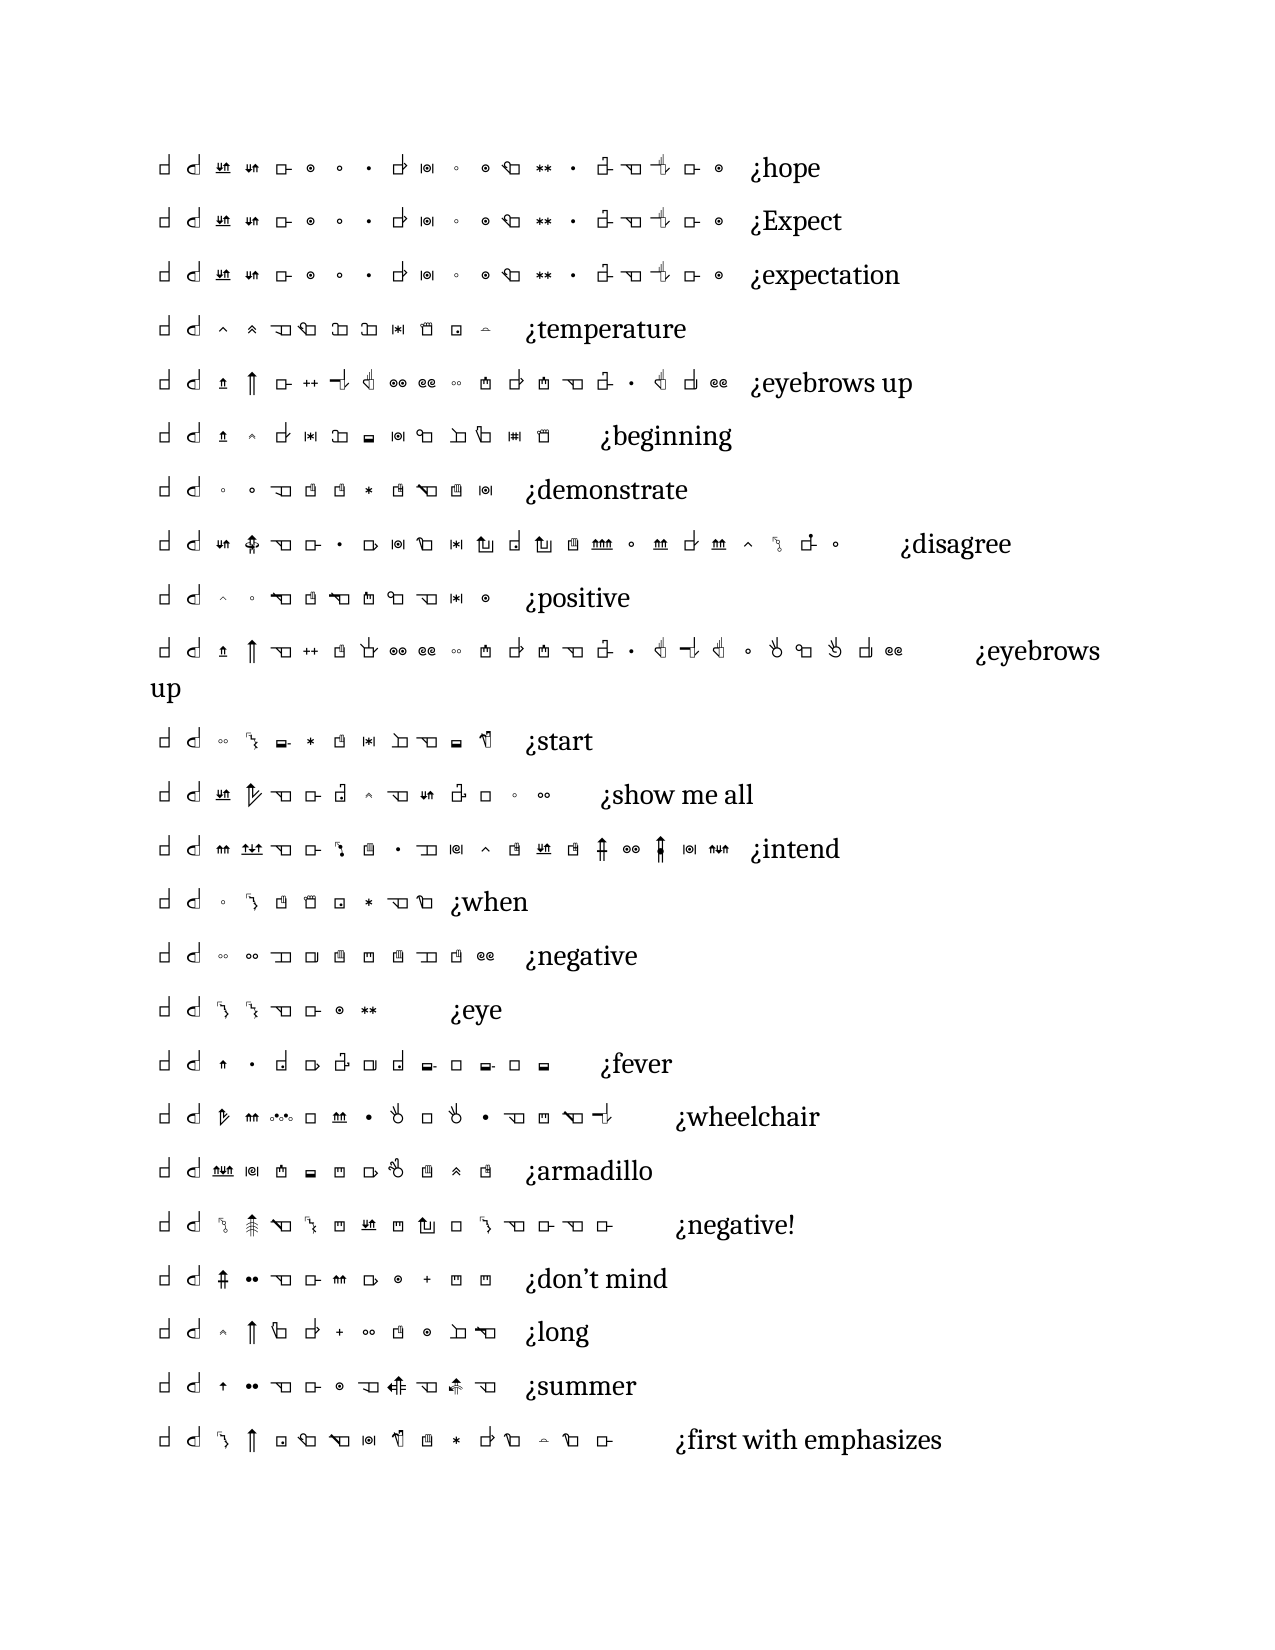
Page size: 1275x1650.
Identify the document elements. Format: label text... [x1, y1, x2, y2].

text 𝠀񀀓񈗧񀉓񌀁𝠃𝥥𝤘񌀁𝣴𝣵񀀓𝤎𝣰񈗧𝤳𝣱񀉓𝥋𝣱 ¿summer [150, 1368, 1125, 1403]
text 𝠀񀀓񆇡񊼡񍉡𝠃𝥖𝤘񍉡𝣴𝣵񊼡𝤯𝣹񀀓𝤎𝤈񆇡𝤁𝤁 ¿don’t mind [150, 1261, 1125, 1295]
text 𝠀񀀓񁾓񆊡񆲑𝠃𝤷𝤓񀀓𝣼𝤄񁾓𝤁𝣹񆲑𝣕𝤀񆊡𝤥𝣿 ¿armadillo [150, 1153, 1125, 1188]
text 𝠀񀀓񀀛񆿁񆿑񆡁񆡁񋸡񀉒񀉚񌙡񌏁𝠃𝤮𝤬񌙡𝣴𝤉񋸡𝣾𝣋񀀓𝤏𝤒񆿁𝤞𝣼񆿑𝣠𝣼񌏁𝣴𝣡񀉒𝤗𝣚񀉚𝣝𝣚񆡁𝤛𝣎񆡁𝣫𝣏񀀛𝣟𝤒 ¿eyebrows up [150, 634, 1125, 704]
text 𝠀񀀓񀀙񎸡񆙡񇑍𝠃𝤪𝤗񀀙𝣤𝣹񀀓𝣢𝣸񎸡𝣤𝣶񆙡𝤃𝣶񇑍𝤃𝤄 ¿fever [150, 1046, 1125, 1080]
text 𝠀񀀓񂇡񆉁񈟅񌞁񍡡𝠃𝤟𝥑񂇡𝣲𝤤񀀓𝤁𝤲񈟅𝤁𝥃񆉁𝤃𝤣񌞁𝣴𝣵񍡡𝣴𝣵 ¿negative! [150, 1207, 1125, 1242]
text 𝠀񀀓񂇙񋁧񈇥񍘡𝠃𝤲𝥁񍘡𝣴𝣵񂇙𝣥𝤦񀀓𝣱𝤱񈇥𝣢𝤃񋁧𝤜𝤝 ¿show me all [150, 777, 1125, 812]
text 𝠀񀀒񌀈񃃑񃃙񆱥񆱥񌀈񌀂𝠃𝤲𝤱񌀂𝣵𝤎񃃑𝤛𝤗񃃙𝣠𝤐񆱥𝤜𝤎񆱥𝣧𝤆񀀒𝤗𝣡񌀈𝣴𝣛񌀈𝣵𝤎 ¿hope [150, 150, 1125, 184]
text 𝠀񀀒񌀈񆇡񆿄񀕣񂇙񀕃񂇙𝠃𝤯𝥲񌀈𝣴𝣵񀀒𝤚𝤀񆇡𝤗𝣯񆿄𝤓𝤡񂇙𝣿𝤲񂇙𝣿𝥗񀕃𝤏𝥜񀕣𝤐𝤶 ¿intend [150, 831, 1125, 865]
text 𝠀񀀓񀀛񆿁񆿑񀉒񀉚񌙡񌏁𝠃𝤮𝤬񌙡𝣵𝤉񀉚𝣝𝣚񀀓𝤏𝤒񆿁𝤞𝣼񆿑𝣠𝣼񌏁𝣴𝣡񀉒𝤗𝣚񀀛𝣟𝤒 ¿eyebrows up [150, 365, 1125, 399]
text 𝠀񀀒񌀈񃃑񃃙񆱥񆱥񌀈񌀂𝠃𝤲𝤱񌀂𝣵𝤎񃃑𝤛𝤗񃃙𝣠𝤐񆱥𝤜𝤎񆱥𝣧𝤆񀀒𝤗𝣡񌀈𝣴𝣛񌀈𝣵𝤎 ¿Expect [150, 204, 1125, 238]
text 𝠀񀀓񂇡񆉁񈟅𝠃𝤞𝤝񂇡𝣯𝣸񀀓𝤀𝤁񈟅𝤀𝣯񆉁𝣾𝤒 ¿negative [150, 938, 1125, 973]
text 𝠀񀀓񀀙񇑅񆙡𝠃𝤡𝤥񀀙𝣰𝣧񀀓𝣬𝣬񆙡𝤇𝤂񇑅𝣺𝤔 ¿temperature [150, 311, 1125, 346]
text 𝠀񀀓񁲙񇀧񊻁񄅡𝠃𝤮𝤦񁲙𝣞𝤇񀀓𝣬𝤄񇀧𝤐𝣫񊻁𝣮𝣦񄅡𝤍𝤂 ¿beginning [150, 419, 1125, 453]
text 𝠀񀀓񆕁񇔁񎱇𝠃𝤦𝤬񎱇𝣦𝣠񀀓𝤈𝤝񆕁𝣾𝤎񇔁𝣮𝣳 ¿long [150, 1315, 1125, 1349]
text 𝠀񀀓񁳉񆊡񊤡𝠃𝤞𝤤񁳉𝣶𝤅񀀓𝣾𝤇񆊡𝣮𝣴񊤡𝤄𝣩 ¿start [150, 723, 1125, 758]
text 𝠀񀀓񊩅񆐡񋲡񀀃񅰩𝠃𝤣𝤬񊩅𝣺𝣧񀀃𝣲𝤐񆐡𝣩𝤀񀀓𝤅𝣠񅰩𝣪𝤔񋲡𝣪𝣵 ¿first with emphasizes [150, 1422, 1125, 1457]
text 𝠀񀀓񀀛񋟁񋟙񎣡񎣡񏈧񏈣𝠃𝤿𝤯񀀓𝤠𝤃񋟁𝤰𝤖񀀛𝣎𝤃񋟙𝣎𝤖񎣡𝣱𝤁񎣡𝣲𝣝 ¿wheelchair [150, 1100, 1125, 1134]
text 𝠀񀀓񂇙񈟡񆇡𝠃𝤜𝤛񂇙𝣰𝣾񀀓𝣾𝤅񈟡𝣿𝣲񆇡𝤀𝤐 ¿demonstrate [150, 472, 1125, 507]
text 𝠀񀀒񌀈񃃑񃃙񆱥񆱥񌀈񌀂𝠃𝤲𝤱񌀂𝣵𝤎񃃑𝤛𝤗񃃙𝣠𝤐񆱥𝤜𝤎񆱥𝣧𝤆񀀒𝤗𝣡񌀈𝣴𝣛񌀈𝣵𝤎 ¿expectation [150, 257, 1125, 292]
text 𝠀񀀓񀀙񋛗𝠃𝤜𝤣񀀓𝣾𝤂񀀙𝣺𝤅񋛗𝣱𝣪 ¿when [150, 885, 1125, 919]
text 𝠀񀀒񌞁𝠃𝤣𝤤񌞁𝣴𝣵񀀒𝤎𝤆 ¿eye [150, 992, 1125, 1027]
text 𝠀񀀒񌀈񆇡񀀃񀀋񆇡񉌋񉌓񋲱񋲱𝠃𝤱𝥒񌀈𝣴𝣵񀀒𝤗𝣹񆇡𝤐𝣪񀀃𝤇𝥃񀀋𝣤𝥃񆇡𝤀𝤵񉌋𝤛𝤰񉌓𝣞𝤰񋲱𝤡𝤟񋲱𝣣𝤛 ¿disagree [150, 526, 1125, 561]
text 𝠀񀀓񀀙񈟁񆉁𝠃𝤢𝤜񀀙𝣳𝣾񀀓𝣳𝣽񆉁𝣫𝣱񈟁𝤇𝤎 ¿positive [150, 580, 1125, 614]
